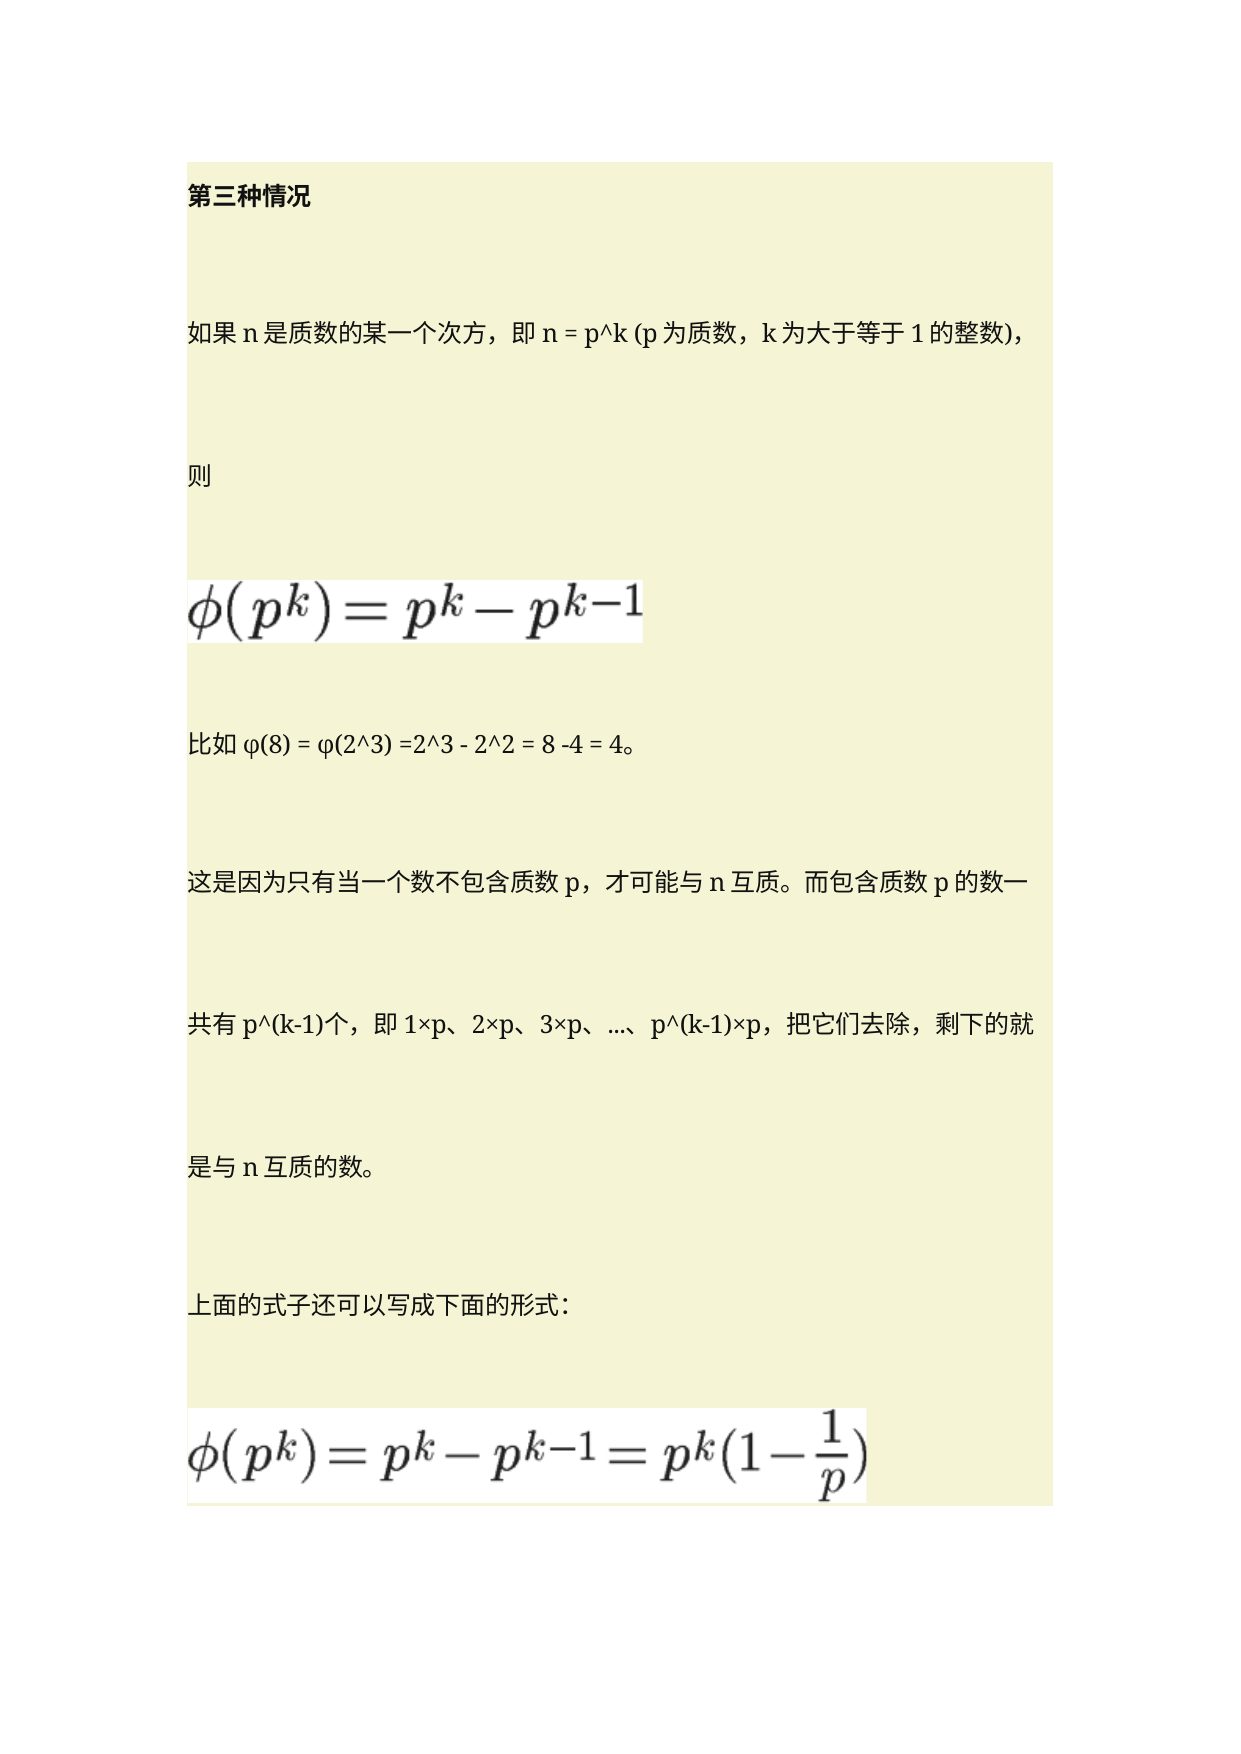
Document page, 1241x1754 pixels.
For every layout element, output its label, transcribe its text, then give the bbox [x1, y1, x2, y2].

text 如果n是质数的某一个次方，即 n = p^k (p为质数，k为大于等于1的整数)，则 [187, 299, 1053, 507]
text 第三种情况 [187, 162, 1053, 227]
text 比如 φ(8) = φ(2^3) =2^3 - 2^2 = 8 -4 = 4。 [187, 710, 1053, 775]
picture [187, 580, 643, 643]
text 这是因为只有当一个数不包含质数p，才可能与n互质。而包含质数p的数一共有p^(k-1)个，即1×p、2×p、3×p、...、p^(k-1)×p，把它们去除，剩下的就是与n互质的数。 [187, 848, 1053, 1198]
picture [187, 1408, 867, 1503]
text 上面的式子还可以写成下面的形式： [187, 1271, 1053, 1336]
